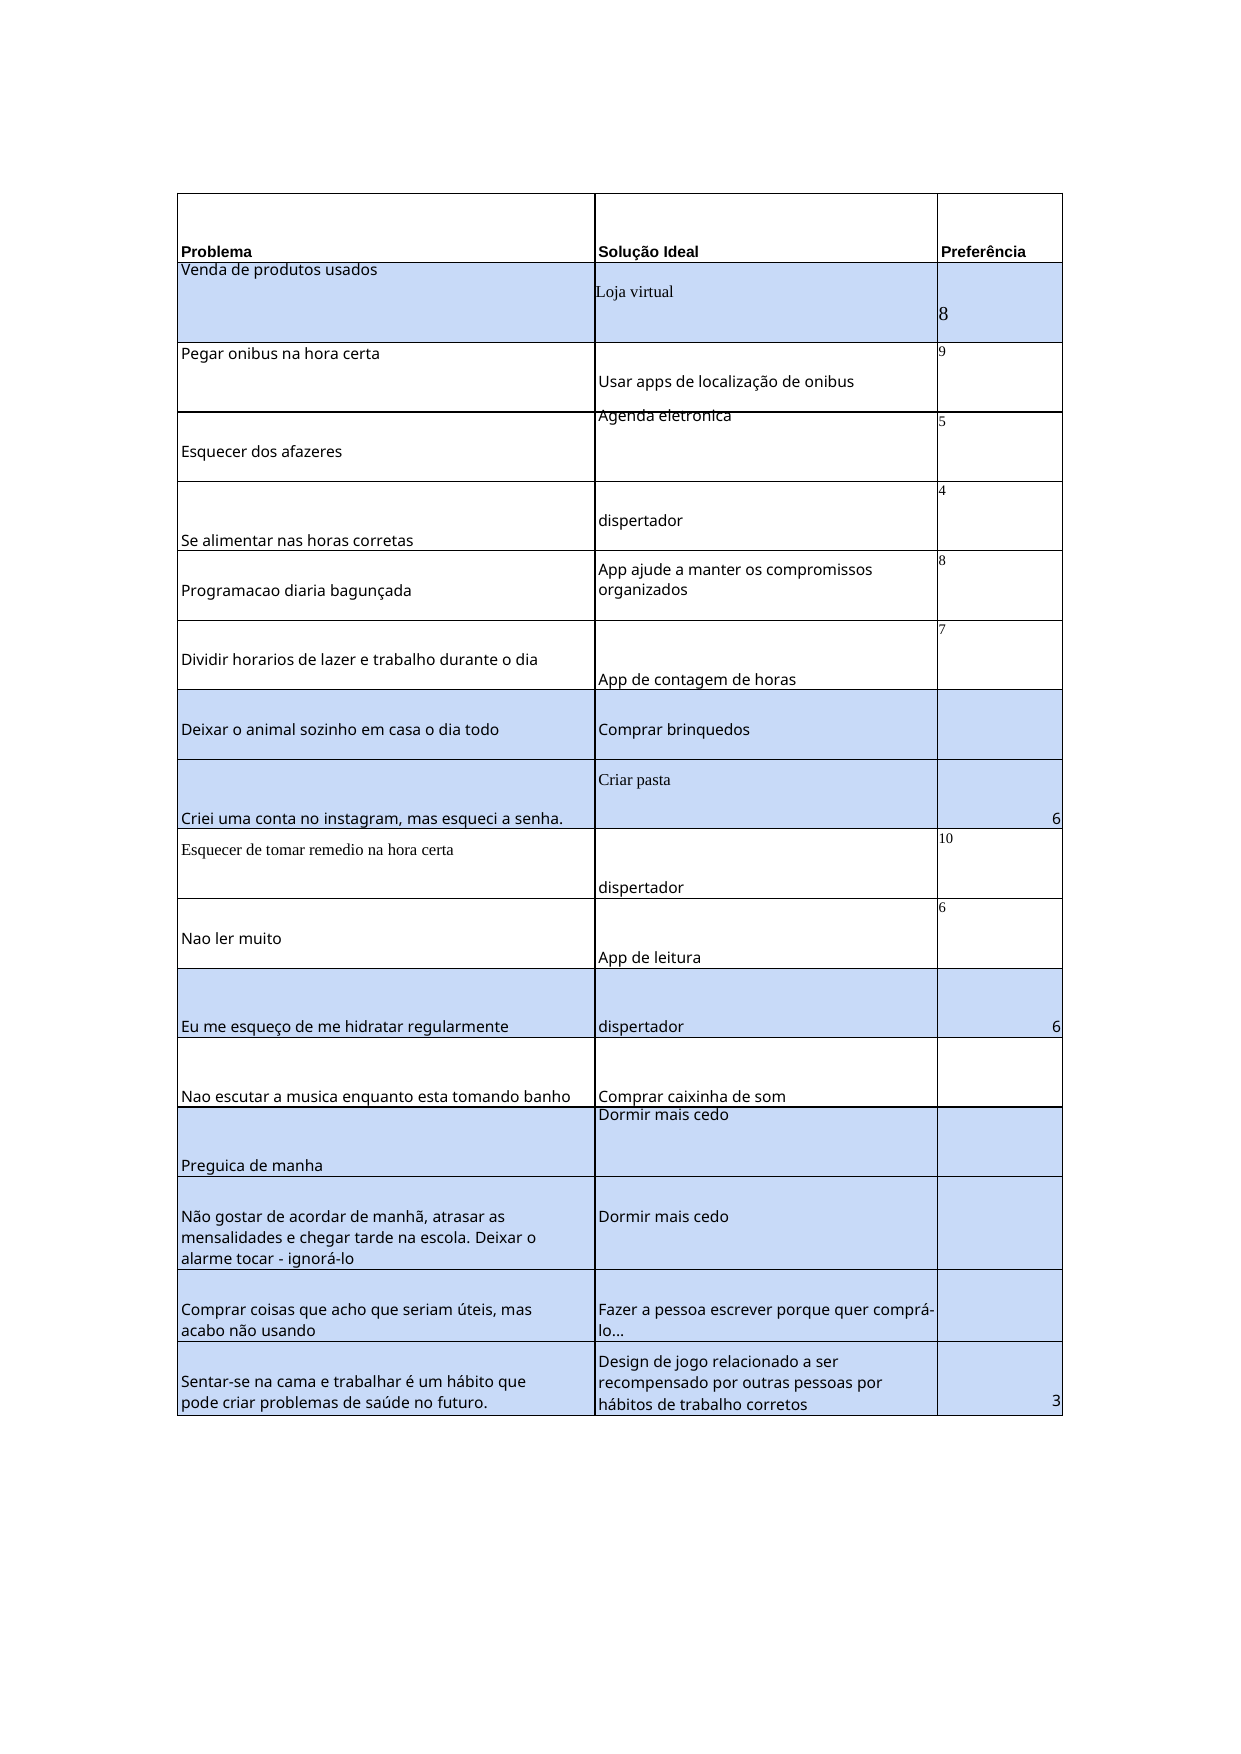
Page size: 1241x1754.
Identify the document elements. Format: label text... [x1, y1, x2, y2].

table_cell Venda de produtos usados [178, 263, 594, 342]
table_cell Esquecer de tomar remedio na hora certa [178, 829, 594, 898]
table_cell dispertador [596, 829, 937, 898]
table_cell [938, 1177, 1062, 1269]
table_cell Eu me esqueço de me hidratar regularmente [178, 969, 594, 1037]
table_cell Comprar coisas que acho que seriam úteis, mas acabo não usando [178, 1270, 594, 1341]
table_cell Programacao diaria bagunçada [178, 551, 594, 620]
table_header Preferência [938, 194, 1062, 262]
table_cell 6 [938, 760, 1062, 828]
table_cell [938, 690, 1062, 759]
table_cell Nao escutar a musica enquanto esta tomando banho [178, 1038, 594, 1106]
table_header Problema [178, 194, 594, 262]
table_cell 3 [938, 1342, 1062, 1415]
table_cell Criei uma conta no instagram, mas esqueci a senha. [178, 760, 594, 828]
table_header Solução Ideal [596, 194, 937, 262]
table_cell App ajude a manter os compromissos organizados [596, 551, 937, 620]
table_cell Dividir horarios de lazer e trabalho durante o dia [178, 621, 594, 689]
table_cell Dormir mais cedo [596, 1108, 937, 1176]
table_cell 8 [938, 263, 1062, 342]
table_cell Esquecer dos afazeres [178, 413, 594, 481]
table_cell App de leitura [596, 899, 937, 967]
table_cell Criar pasta [596, 760, 937, 828]
table_cell Nao ler muito [178, 899, 594, 967]
table_cell 5 [938, 413, 1062, 481]
table_cell Loja virtual [596, 263, 937, 342]
table_cell Comprar brinquedos [596, 690, 937, 759]
table_cell [938, 1108, 1062, 1176]
table_cell Se alimentar nas horas corretas [178, 482, 594, 550]
table_cell dispertador [596, 482, 937, 550]
table_cell Sentar-se na cama e trabalhar é um hábito que pode criar problemas de saúde no futuro. [178, 1342, 594, 1415]
table_cell Deixar o animal sozinho em casa o dia todo [178, 690, 594, 759]
table_cell Usar apps de localização de onibus [596, 343, 937, 411]
table_cell Design de jogo relacionado a ser recompensado por outras pessoas por hábitos de trabalho corretos [596, 1342, 937, 1415]
table_cell 6 [938, 969, 1062, 1037]
table_cell Comprar caixinha de som [596, 1038, 937, 1106]
table_cell dispertador [596, 969, 937, 1037]
table_cell Não gostar de acordar de manhã, atrasar as mensalidades e chegar tarde na escola. Deixar o alarme tocar - ignorá-lo [178, 1177, 594, 1269]
table_cell Dormir mais cedo [596, 1177, 937, 1269]
table_cell Fazer a pessoa escrever porque quer comprá- lo... [596, 1270, 937, 1341]
table_cell Agenda eletronica [596, 413, 937, 481]
table_cell 10 [938, 829, 1062, 898]
table_cell 4 [938, 482, 1062, 550]
table_cell [938, 1270, 1062, 1341]
table_cell Pegar onibus na hora certa [178, 343, 594, 411]
table_cell [938, 1038, 1062, 1106]
table_cell 7 [938, 621, 1062, 689]
table_cell 8 [938, 551, 1062, 620]
table_cell 9 [938, 343, 1062, 411]
table_cell 6 [938, 899, 1062, 967]
table_cell App de contagem de horas [596, 621, 937, 689]
table_cell Preguica de manha [178, 1108, 594, 1176]
